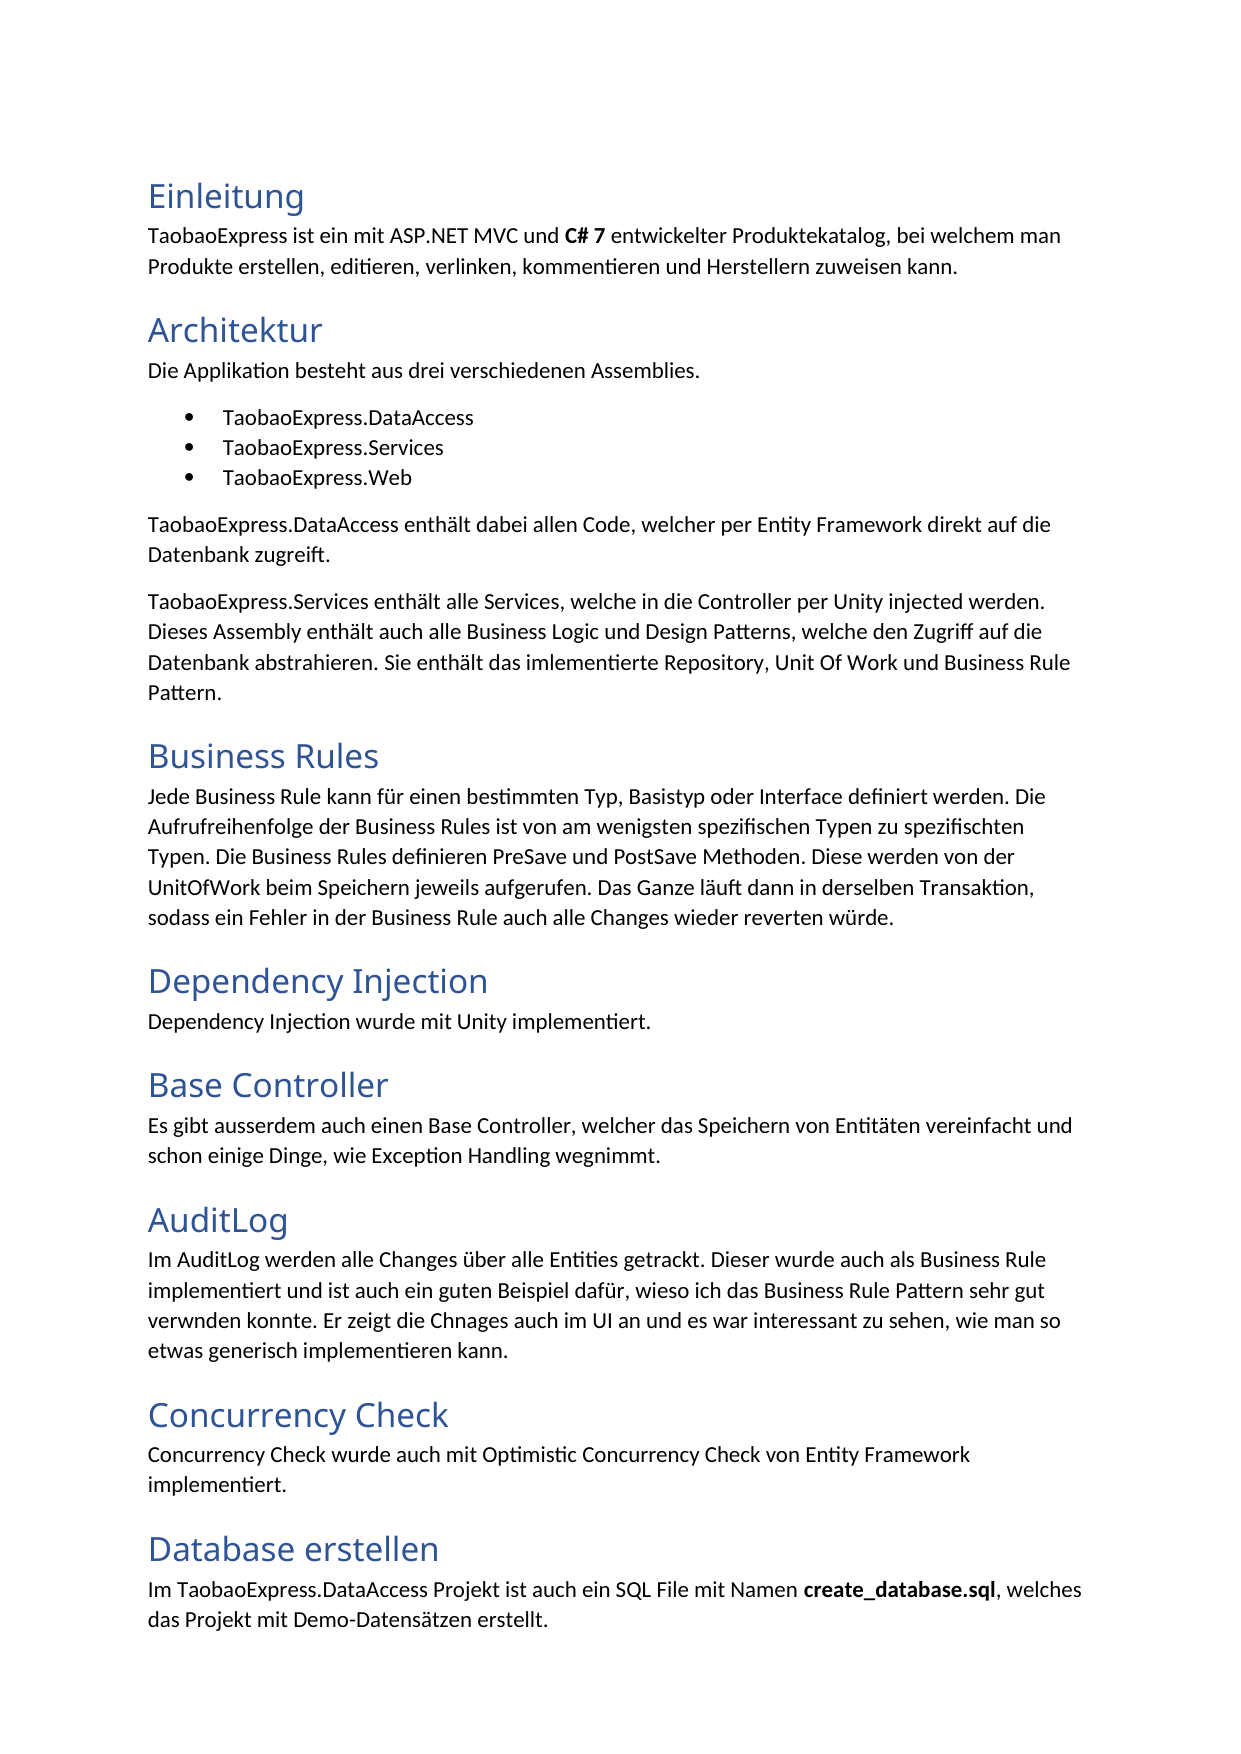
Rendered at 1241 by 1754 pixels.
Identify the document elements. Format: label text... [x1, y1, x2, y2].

list TaobaoExpress.Web [185, 463, 1093, 491]
subtitle Einleitung [148, 173, 1093, 218]
list TaobaoExpress.Services [185, 433, 1093, 461]
list TaobaoExpress.DataAccess [185, 403, 1093, 431]
text Jede Business Rule kann für einen bestimmten Typ, Basistyp oder Interface definiert werden. Die Aufrufreihenfolge der Business Rules ist von am wenigsten spezifischen Typen zu spezifischten Typen. Die Business Rules definieren PreSave und PostSave Methoden. Diese werden von der UnitOfWork beim Speichern jeweils aufgerufen. Das Ganze läuft dann in derselben Transaktion, sodass ein Fehler in der Business Rule auch alle Changes wieder reverten würde. [148, 782, 1093, 931]
text Die Applikation besteht aus drei verschiedenen Assemblies. [148, 356, 1093, 384]
subtitle Database erstellen [148, 1526, 1093, 1571]
subtitle Architektur [148, 307, 1093, 352]
subtitle Business Rules [148, 733, 1093, 778]
text Im TaobaoExpress.DataAccess Projekt ist auch ein SQL File mit Namen create_database.sql, welches das Projekt mit Demo-Datensätzen erstellt. [148, 1575, 1093, 1633]
subtitle Concurrency Check [148, 1391, 1093, 1437]
subtitle Base Controller [148, 1062, 1093, 1108]
text Es gibt ausserdem auch einen Base Controller, welcher das Speichern von Entitäten vereinfacht und schon einige Dinge, wie Exception Handling wegnimmt. [148, 1111, 1093, 1169]
subtitle Dependency Injection [148, 958, 1093, 1003]
text Dependency Injection wurde mit Unity implementiert. [148, 1007, 1093, 1035]
text Concurrency Check wurde auch mit Optimistic Concurrency Check von Entity Framework implementiert. [148, 1440, 1093, 1498]
text TaobaoExpress.Services enthält alle Services, welche in die Controller per Unity injected werden. Dieses Assembly enthält auch alle Business Logic und Design Patterns, welche den Zugriff auf die Datenbank abstrahieren. Sie enthält das imlementierte Repository, Unit Of Work und Business Rule Pattern. [148, 587, 1093, 706]
text Im AuditLog werden alle Changes über alle Entities getrackt. Dieser wurde auch als Business Rule implementiert und ist auch ein guten Beispiel dafür, wieso ich das Business Rule Pattern sehr gut verwnden konnte. Er zeigt die Chnages auch im UI an und es war interessant zu sehen, wie man so etwas generisch implementieren kann. [148, 1246, 1093, 1364]
text TaobaoExpress.DataAccess enthält dabei allen Code, welcher per Entity Framework direkt auf die Datenbank zugreift. [148, 510, 1093, 568]
text TaobaoExpress ist ein mit ASP.NET MVC und C# 7 entwickelter Produktekatalog, bei welchem man Produkte erstellen, editieren, verlinken, kommentieren und Herstellern zuweisen kann. [148, 222, 1093, 280]
subtitle AuditLog [148, 1197, 1093, 1242]
